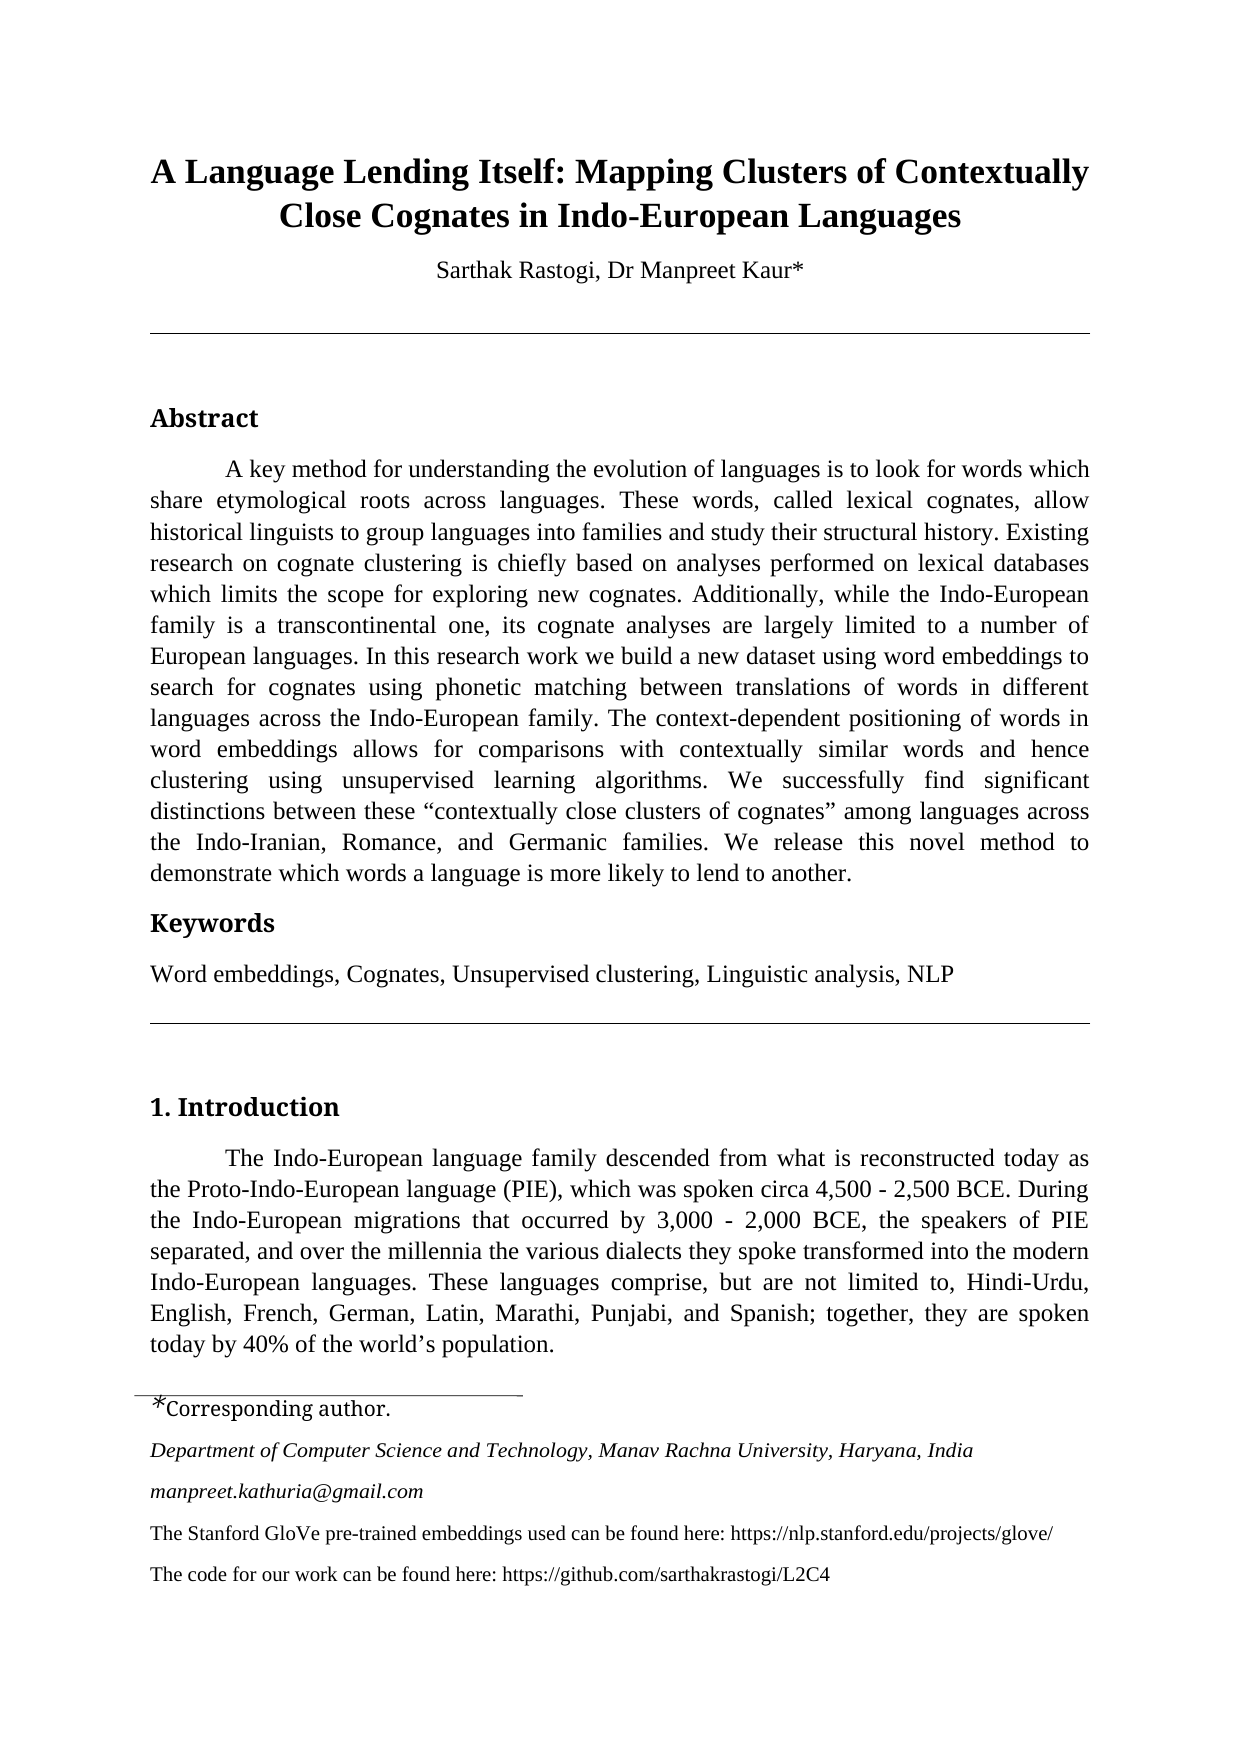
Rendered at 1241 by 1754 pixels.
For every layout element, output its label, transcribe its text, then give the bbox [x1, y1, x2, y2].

text ∗Corresponding author. [150, 1391, 1090, 1422]
text The Indo-European language family descended from what is reconstructed today as the Proto-Indo-European language (PIE), which was spoken circa 4,500 - 2,500 BCE. During the Indo-European migrations that occurred by 3,000 - 2,000 BCE, the speakers of PIE separated, and over the millennia the various dialects they spoke transformed into the modern Indo-European languages. These languages comprise, but are not limited to, Hindi-Urdu, English, French, German, Latin, Marathi, Punjabi, and Spanish; together, they are spoken today by 40% of the world’s population. [150, 1143, 1090, 1358]
text Word embeddings, Cognates, Unsupervised clustering, Linguistic analysis, NLP [150, 959, 1090, 988]
text A key method for understanding the evolution of languages is to look for words which share etymological roots across languages. These words, called lexical cognates, allow historical linguists to group languages into families and study their structural history. Existing research on cognate clustering is chiefly based on analyses performed on lexical databases which limits the scope for exploring new cognates. Additionally, while the Indo-European family is a transcontinental one, its cognate analyses are largely limited to a number of European languages. In this research work we build a new dataset using word embeddings to search for cognates using phonetic matching between translations of words in different languages across the Indo-European family. The context-dependent positioning of words in word embeddings allows for comparisons with contextually similar words and hence clustering using unsupervised learning algorithms. We successfully find significant distinctions between these “contextually close clusters of cognates” among languages across the Indo-Iranian, Romance, and Germanic families. We release this novel method to demonstrate which words a language is more likely to lend to another. [150, 454, 1090, 887]
text A Language Lending Itself: Mapping Clusters of Contextually Close Cognates in Indo-European Languages [150, 150, 1090, 235]
text Sarthak Rastogi, Dr Manpreet Kaur* [150, 255, 1090, 283]
text Department of Computer Science and Technology, Manav Rachna University, Haryana, India [150, 1438, 1090, 1463]
text Keywords [150, 906, 1090, 940]
text Abstract [150, 401, 1090, 435]
text manpreet.kathuria@gmail.com [150, 1479, 1090, 1504]
text The Stanford GloVe pre-trained embeddings used can be found here: https://nlp.stanford.edu/projects/glove/ [150, 1521, 1090, 1545]
text The code for our work can be found here: https://github.com/sarthakrastogi/L2C4 [150, 1562, 1090, 1586]
text 1. Introduction [150, 1090, 1090, 1124]
